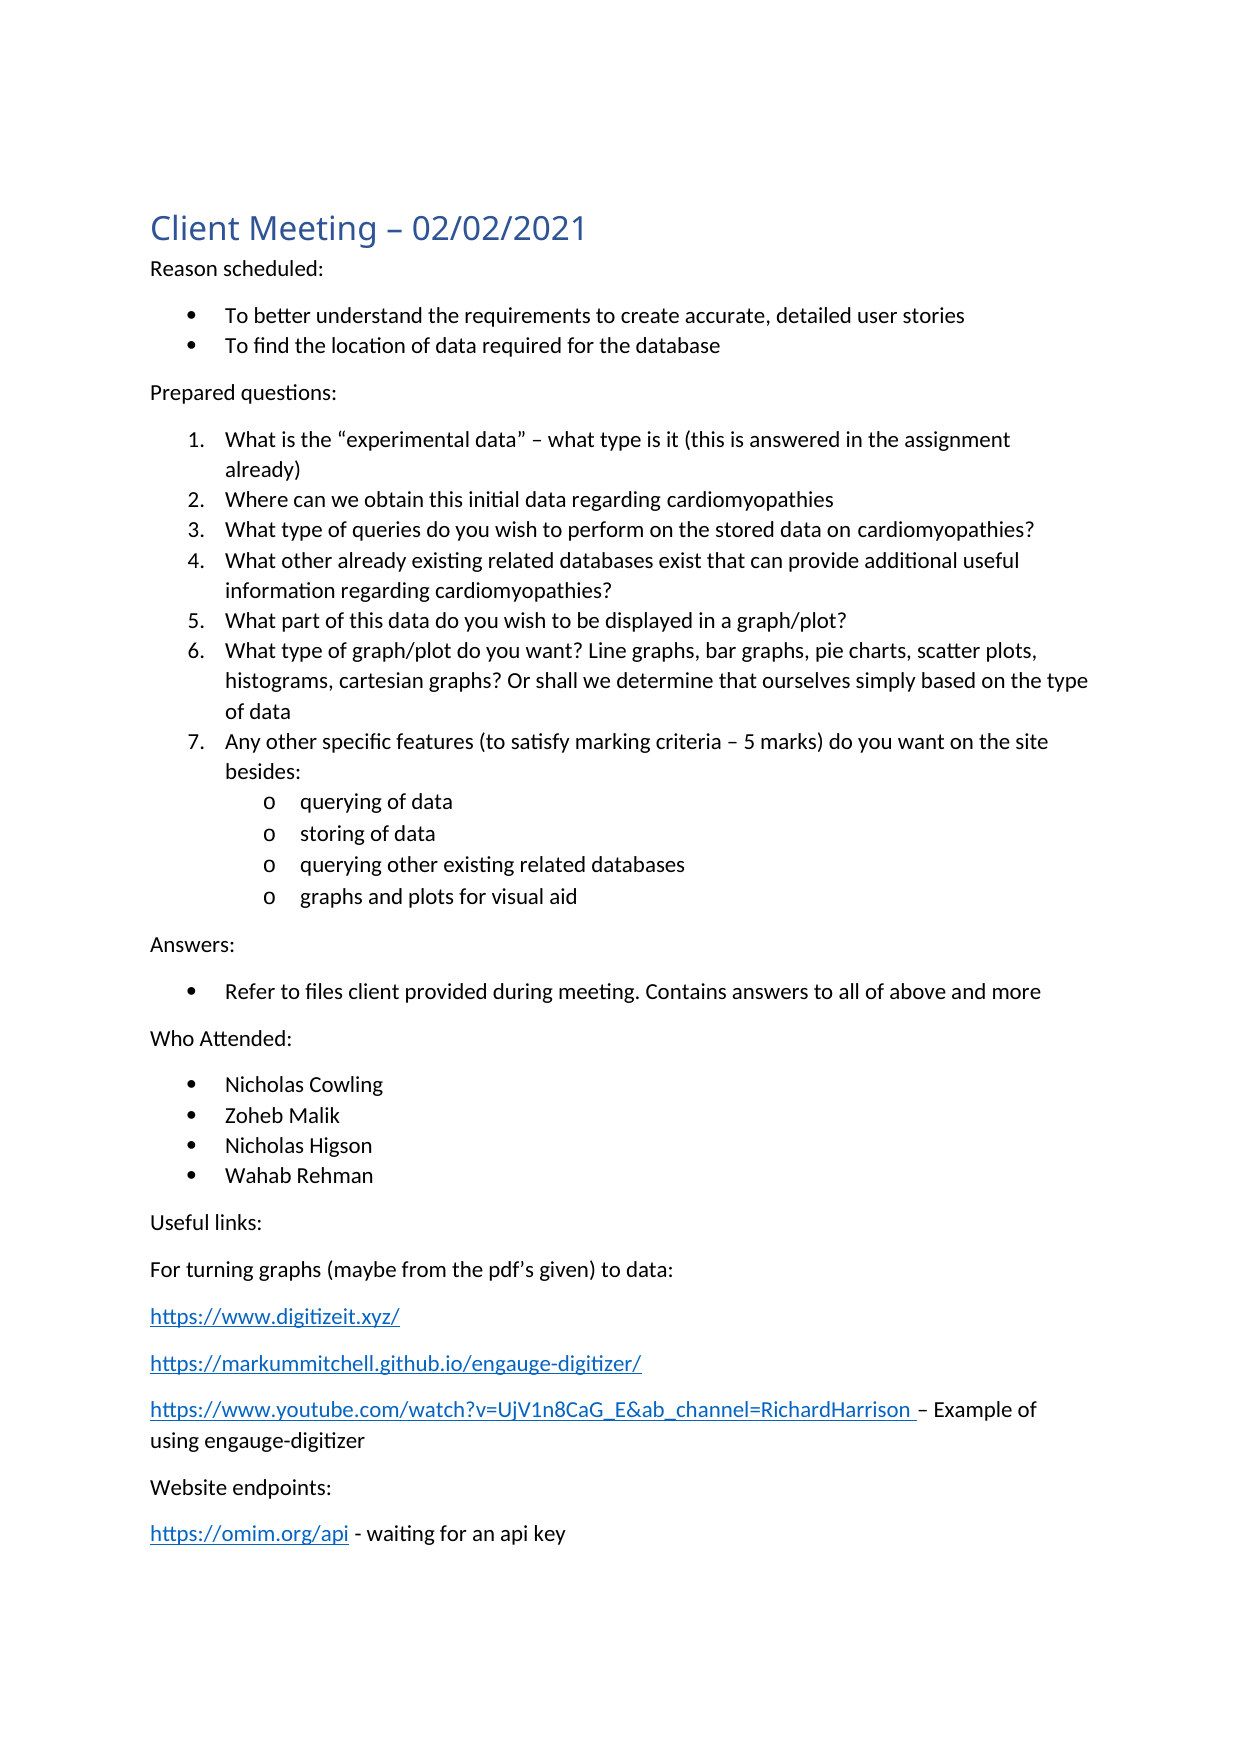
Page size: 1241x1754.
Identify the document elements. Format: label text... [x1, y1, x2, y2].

list What type of graph/plot do you want? Line graphs, bar graphs, pie charts, scatter plots, histograms, cartesian graphs? Or shall we determine that ourselves simply based on the type of data [187, 636, 1090, 725]
list Refer to files client provided during meeting. Contains answers to all of above and more [187, 977, 1090, 1005]
text Website endpoints: [150, 1473, 1090, 1501]
text https://omim.org/api - waiting for an api key [150, 1519, 1090, 1548]
list Where can we obtain this initial data regarding cardiomyopathies [187, 485, 1090, 513]
list graphs and plots for visual aid [262, 882, 1090, 911]
list Zoheb Malik [187, 1101, 1090, 1129]
text Useful links: [150, 1208, 1090, 1236]
list What type of queries do you wish to perform on the stored data on cardiomyopathies? [187, 516, 1090, 544]
list To find the location of data required for the database [187, 331, 1090, 359]
list Nicholas Cowling [187, 1071, 1090, 1099]
text Reason scheduled: [150, 254, 1090, 282]
text https://www.youtube.com/watch?v=UjV1n8CaG_E&ab_channel=RichardHarrison – Example of using engauge-digitizer [150, 1396, 1090, 1454]
list storing of data [262, 819, 1090, 848]
list Wahab Rehman [187, 1161, 1090, 1189]
list What is the “experimental data” – what type is it (this is answered in the assignment already) [187, 425, 1090, 483]
list What other already existing related databases exist that can provide additional useful information regarding cardiomyopathies? [187, 546, 1090, 604]
list querying of data [262, 787, 1090, 817]
list Any other specific features (to satisfy marking criteria – 5 marks) do you want on the site besides: [187, 727, 1090, 785]
list To better understand the requirements to create accurate, detailed user stories [187, 301, 1090, 329]
text Answers: [150, 930, 1090, 958]
text https://www.digitizeit.xyz/ [150, 1302, 1090, 1330]
list querying other existing related databases [262, 850, 1090, 879]
text https://markummitchell.github.io/engauge-digitizer/ [150, 1349, 1090, 1377]
list Nicholas Higson [187, 1131, 1090, 1159]
text Prepared questions: [150, 378, 1090, 406]
text Who Attended: [150, 1024, 1090, 1052]
text For turning graphs (maybe from the pdf’s given) to data: [150, 1255, 1090, 1283]
list What part of this data do you wish to be displayed in a graph/plot? [187, 606, 1090, 634]
subtitle Client Meeting – 02/02/2021 [150, 205, 1090, 251]
